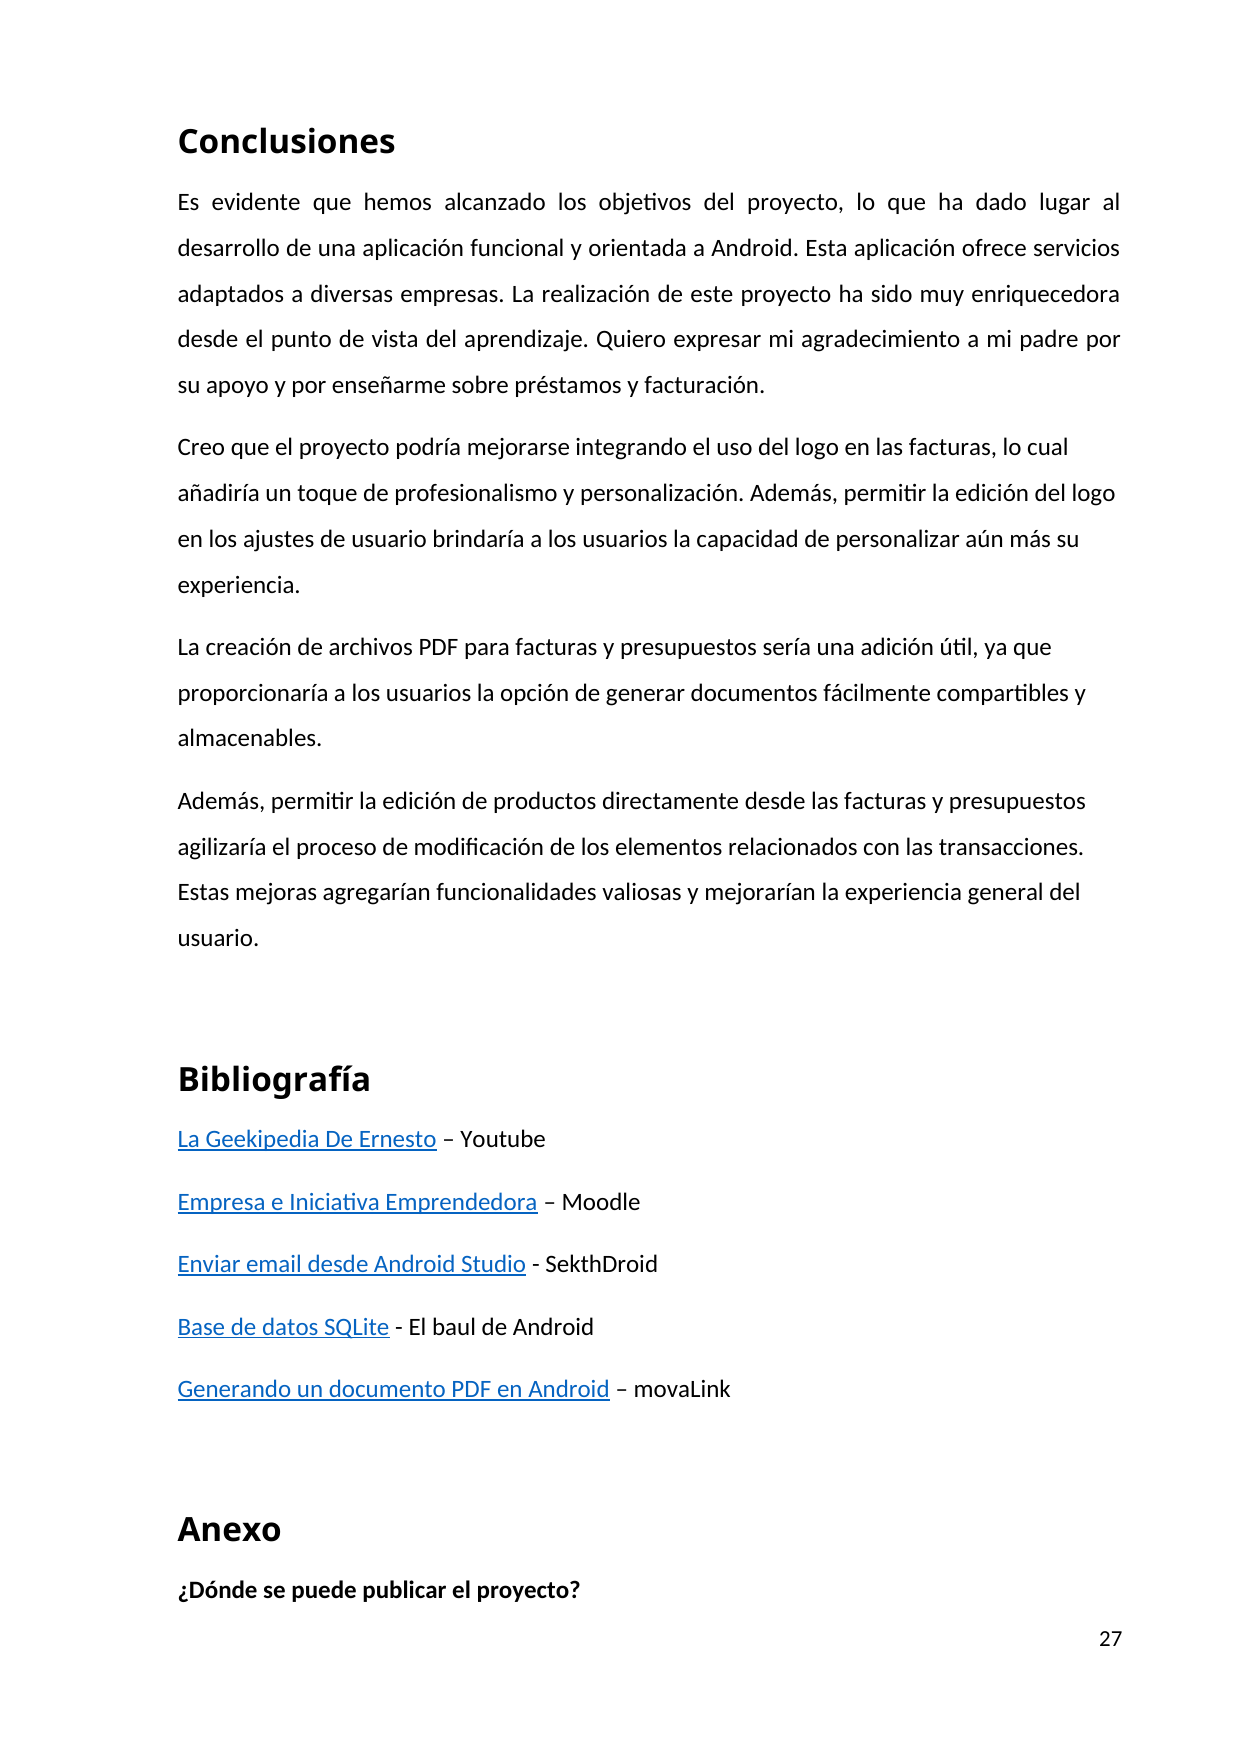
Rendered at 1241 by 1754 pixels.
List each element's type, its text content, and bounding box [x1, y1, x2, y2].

text Base de datos SQLite - El baul de Android [177, 1311, 1122, 1341]
text Anexo [177, 1506, 1122, 1552]
text Conclusiones [177, 118, 1122, 163]
text ¿Dónde se puede publicar el proyecto? [177, 1574, 1122, 1605]
text Creo que el proyecto podría mejorarse integrando el uso del logo en las facturas, lo cual añadiría un toque de profesionalismo y personalización. Además, permitir la edición del logo en los ajustes de usuario brindaría a los usuarios la capacidad de personalizar aún más su experiencia. [177, 432, 1122, 599]
text Es evidente que hemos alcanzado los objetivos del proyecto, lo que ha dado lugar al desarrollo de una aplicación funcional y orientada a Android. Esta aplicación ofrece servicios adaptados a diversas empresas. La realización de este proyecto ha sido muy enriquecedora desde el punto de vista del aprendizaje. Quiero expresar mi agradecimiento a mi padre por su apoyo y por enseñarme sobre préstamos y facturación. [177, 186, 1122, 400]
text Bibliografía [177, 1055, 1122, 1101]
text Generando un documento PDF en Android – movaLink [177, 1373, 1122, 1403]
text La Geekipedia De Ernesto – Youtube [177, 1123, 1122, 1154]
text Enviar email desde Android Studio - SekthDroid [177, 1248, 1122, 1279]
text La creación de archivos PDF para facturas y presupuestos sería una adición útil, ya que proporcionaría a los usuarios la opción de generar documentos fácilmente compartibles y almacenables. [177, 631, 1122, 753]
text Empresa e Iniciativa Emprendedora – Moodle [177, 1186, 1122, 1216]
text Además, permitir la edición de productos directamente desde las facturas y presupuestos agilizaría el proceso de modificación de los elementos relacionados con las transacciones. Estas mejoras agregarían funcionalidades valiosas y mejorarían la experiencia general del usuario. [177, 785, 1122, 953]
